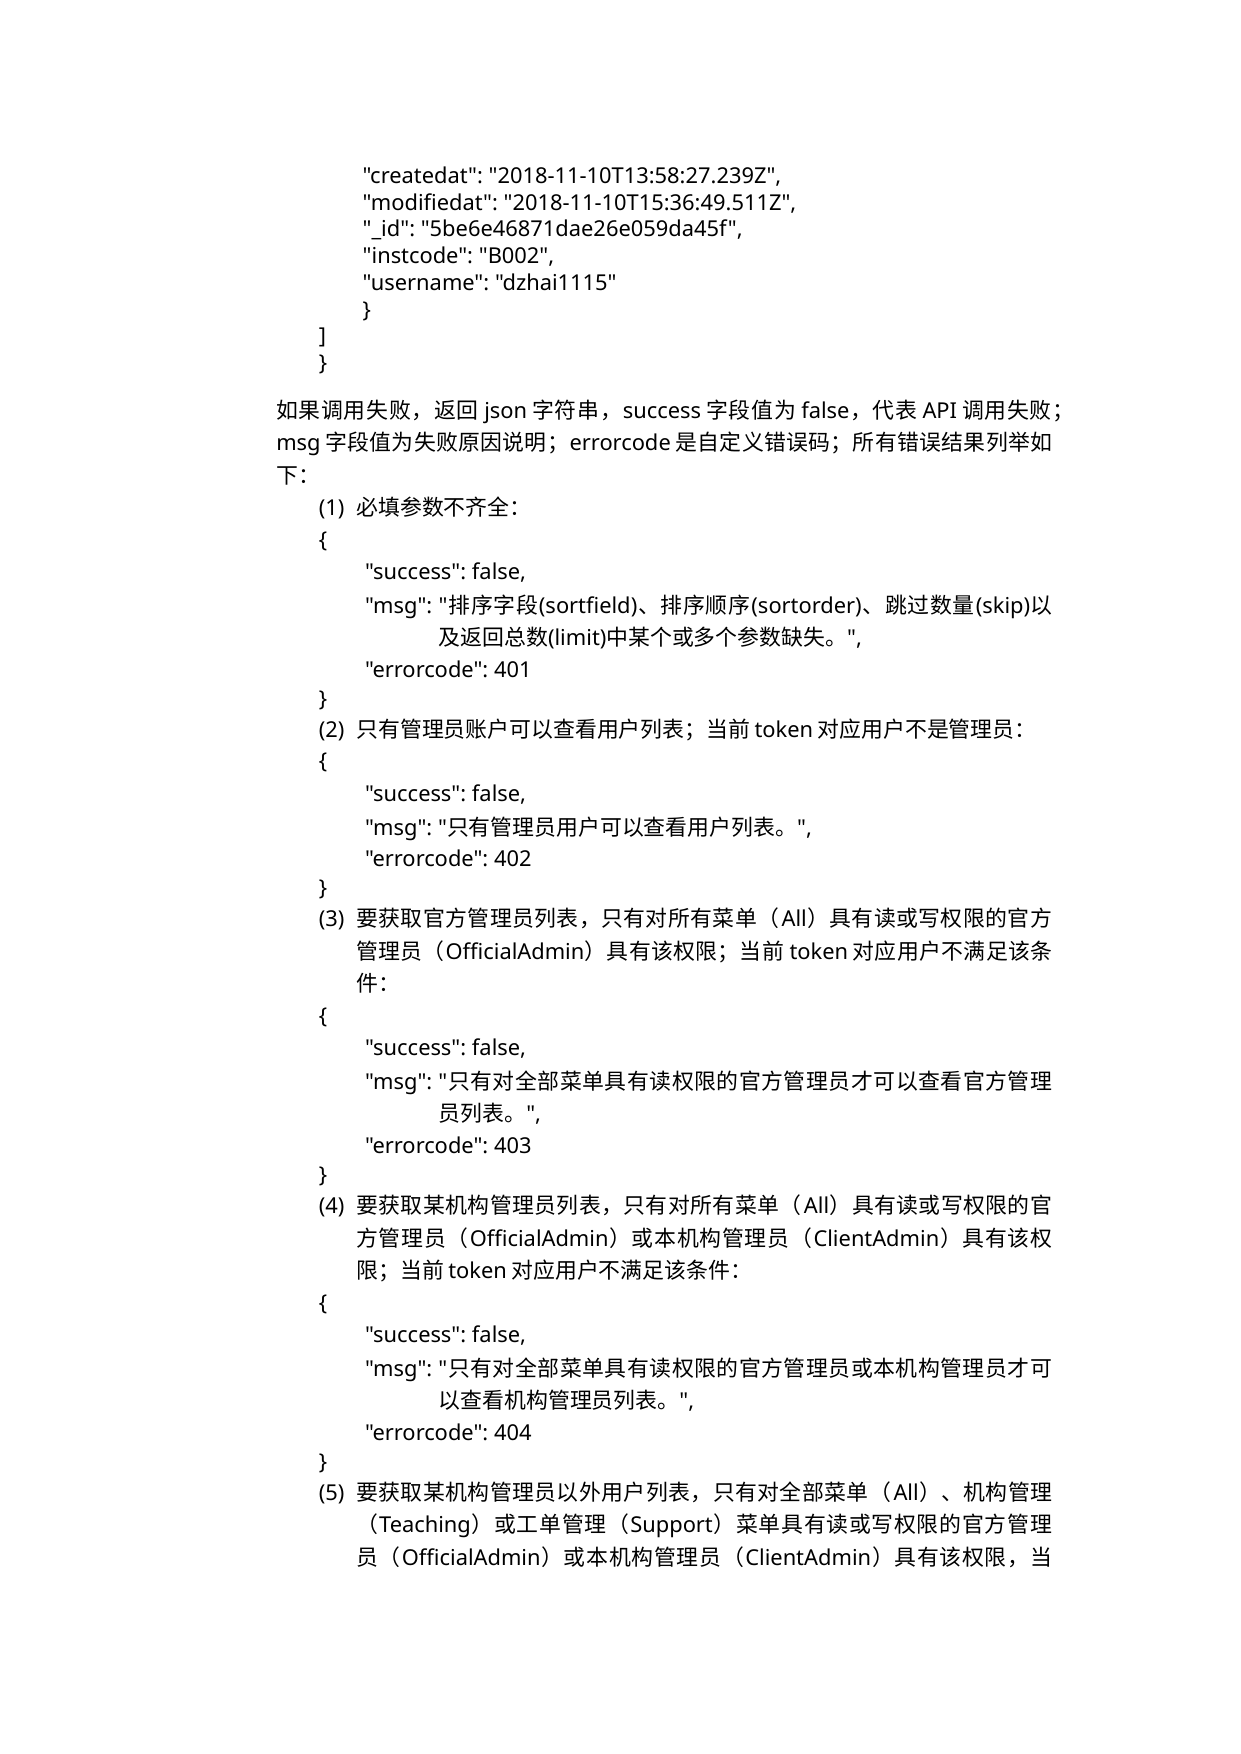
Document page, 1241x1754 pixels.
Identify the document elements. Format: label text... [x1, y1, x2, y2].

text } [276, 349, 1053, 376]
list 只有管理员账户可以查看用户列表；当前token对应用户不是管理员： [319, 712, 1053, 744]
text { [275, 522, 1053, 555]
text } [276, 1161, 1053, 1188]
text "success": false, [365, 1031, 1053, 1063]
text } [276, 1448, 1053, 1474]
text "modifiedat": "2018-11-10T15:36:49.511Z", [276, 189, 1053, 216]
list 要获取某机构管理员列表，只有对所有菜单（All）具有读或写权限的官方管理员（OfficialAdmin）或本机构管理员（ClientAdmin）具有该权限；当前token对应用户不满足该条件： [319, 1188, 1053, 1285]
text } [276, 874, 1053, 901]
text "createdat": "2018-11-10T13:58:27.239Z", [276, 162, 1053, 189]
text "msg": "排序字段(sortfield)、排序顺序(sortorder)、跳过数量(skip)以及返回总数(limit)中某个或多个参数缺失。", [365, 587, 1053, 652]
list 必填参数不齐全： [319, 490, 1053, 522]
list 要获取官方管理员列表，只有对所有菜单（All）具有读或写权限的官方管理员（OfficialAdmin）具有该权限；当前token对应用户不满足该条件： [319, 901, 1053, 998]
text "msg": "只有对全部菜单具有读权限的官方管理员或本机构管理员才可以查看机构管理员列表。", [365, 1350, 1053, 1415]
text "errorcode": 401 [365, 652, 1053, 685]
text ] [276, 323, 1053, 349]
text "msg": "只有对全部菜单具有读权限的官方管理员才可以查看官方管理员列表。", [365, 1063, 1053, 1128]
text "errorcode": 402 [365, 842, 1053, 874]
text { [275, 998, 1053, 1031]
list 要获取某机构管理员以外用户列表，只有对全部菜单（All）、机构管理（Teaching）或工单管理（Support）菜单具有读或写权限的官方管理员（OfficialAdmin）或本机构管理员（ClientAdmin）具有该权限，当前token对应用户不满足该条件： [319, 1474, 1053, 1572]
text "errorcode": 403 [365, 1128, 1053, 1161]
text "msg": "只有管理员用户可以查看用户列表。", [365, 809, 1053, 842]
text "success": false, [365, 777, 1053, 809]
text } [276, 296, 1053, 323]
text "instcode": "B002", [276, 242, 1053, 269]
text 如果调用失败，返回json字符串，success字段值为false，代表API调用失败；msg字段值为失败原因说明；errorcode是自定义错误码；所有错误结果列举如下： [276, 392, 1053, 490]
text "success": false, [365, 1318, 1053, 1350]
text "success": false, [365, 555, 1053, 587]
text "errorcode": 404 [365, 1415, 1053, 1448]
text "username": "dzhai1115" [276, 269, 1053, 296]
text { [275, 1285, 1053, 1318]
text } [276, 685, 1053, 712]
text "_id": "5be6e46871dae26e059da45f", [276, 216, 1053, 242]
text { [275, 744, 1053, 777]
